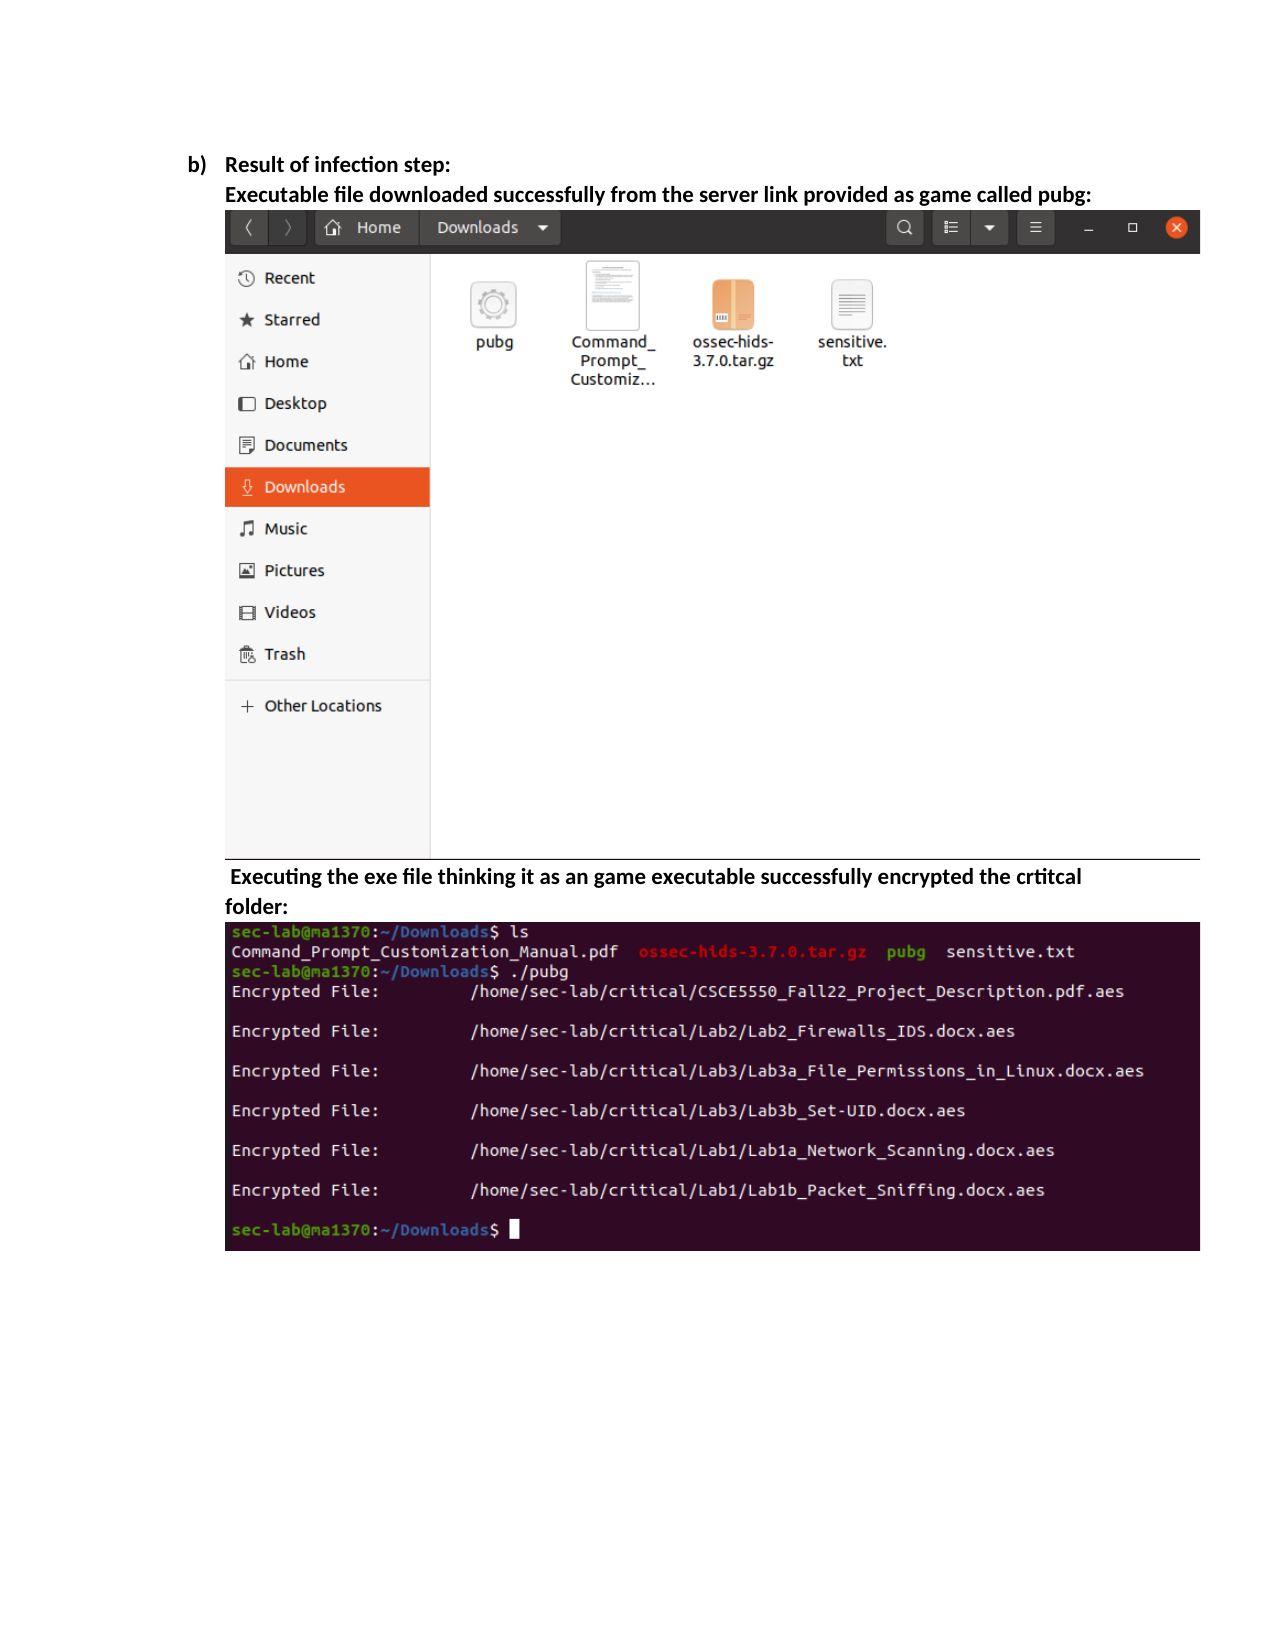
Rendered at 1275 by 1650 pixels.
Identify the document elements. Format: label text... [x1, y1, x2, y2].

picture [225, 922, 1200, 1251]
list Executing the exe file thinking it as an game executable successfully encrypted the crtitcal folder: [225, 862, 1125, 920]
list Executable file downloaded successfully from the server link provided as game called pubg: [225, 180, 1125, 208]
list Result of infection step: [187, 150, 1125, 178]
picture [225, 210, 1200, 860]
